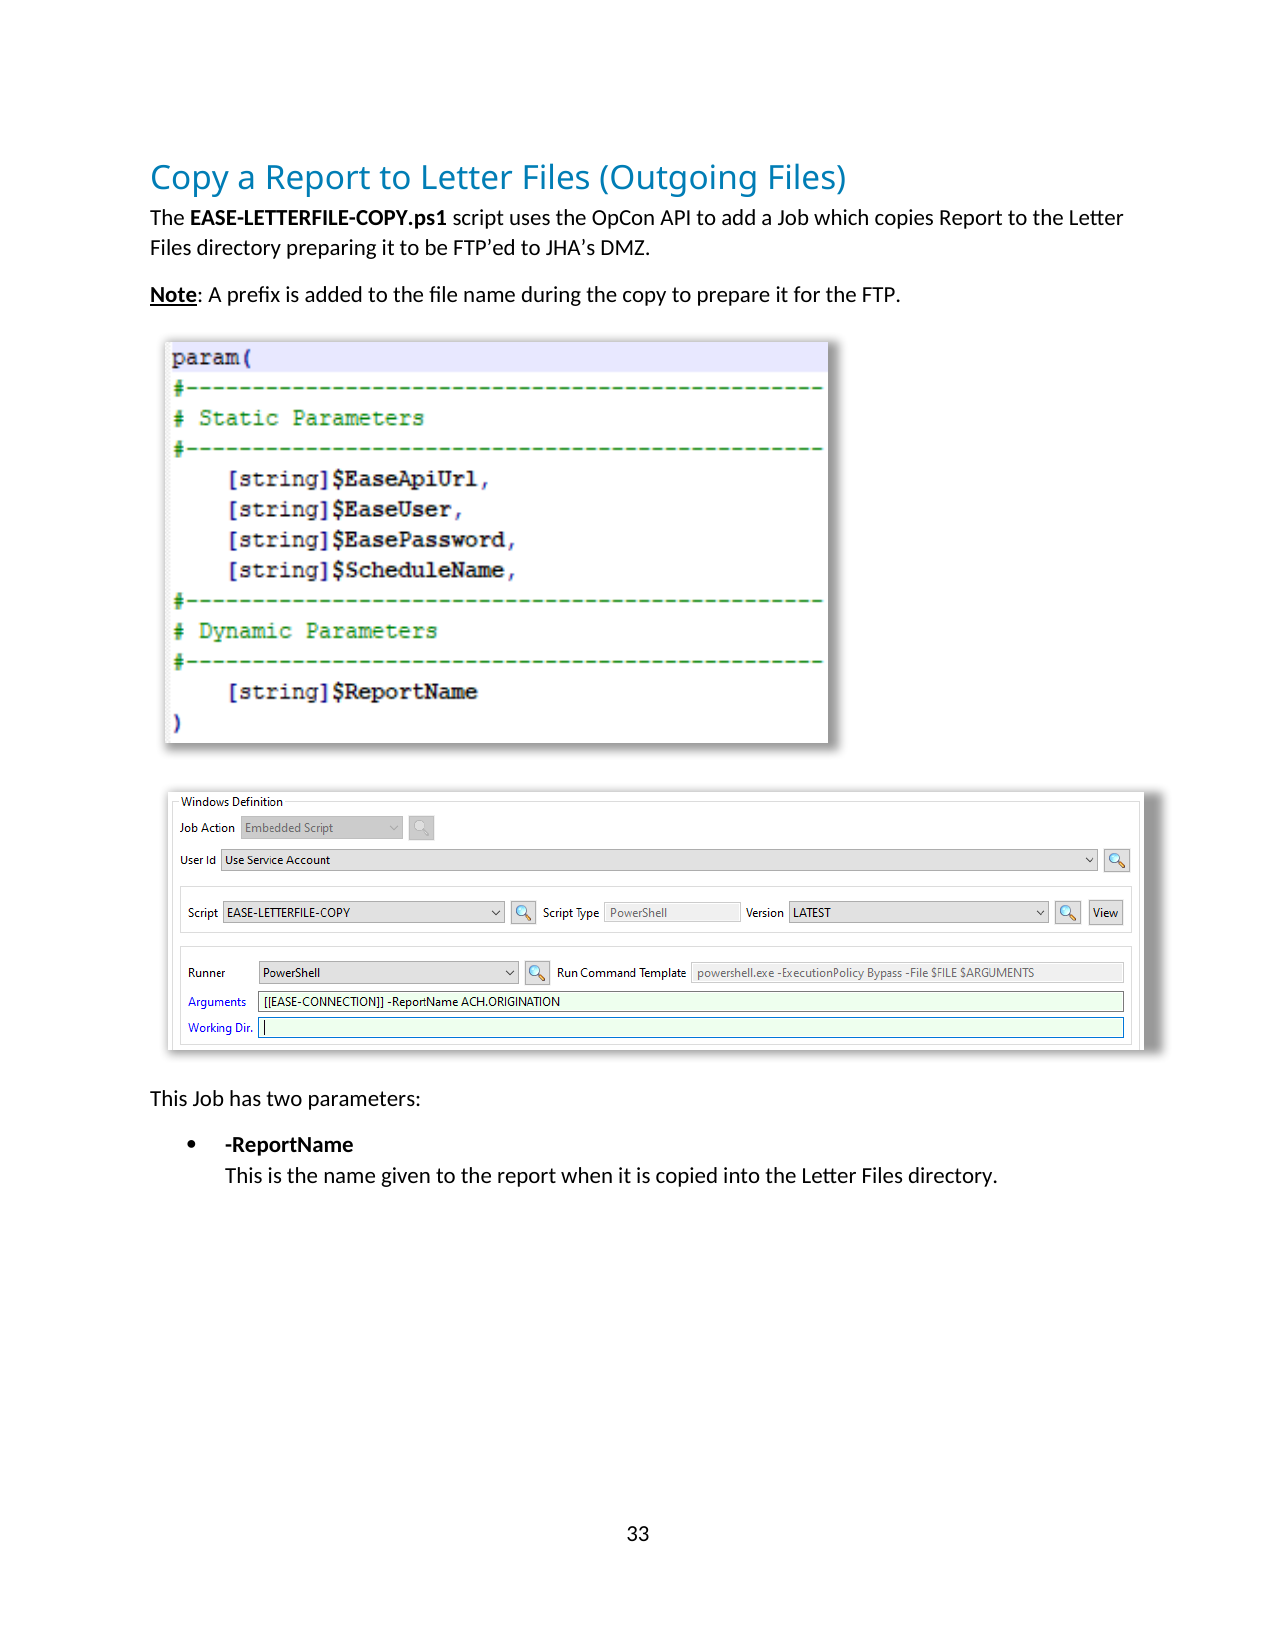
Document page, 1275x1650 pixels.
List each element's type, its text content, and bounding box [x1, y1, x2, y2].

text The EASE-LETTERFILE-COPY.ps1 script uses the OpCon API to add a Job which copies Report to the Letter Files directory preparing it to be FTP’ed to JHA’s DMZ. [150, 203, 1125, 261]
picture [165, 342, 828, 743]
text Note: A prefix is added to the file name during the copy to prepare it for the FTP. [150, 280, 1125, 308]
subtitle Copy a Report to Letter Files (Outgoing Files) [150, 154, 1125, 199]
text This Job has two parameters: [150, 1084, 1125, 1112]
picture [168, 792, 1144, 1050]
list -ReportName This is the name given to the report when it is copied into the Letter Files directory. [187, 1131, 1125, 1219]
